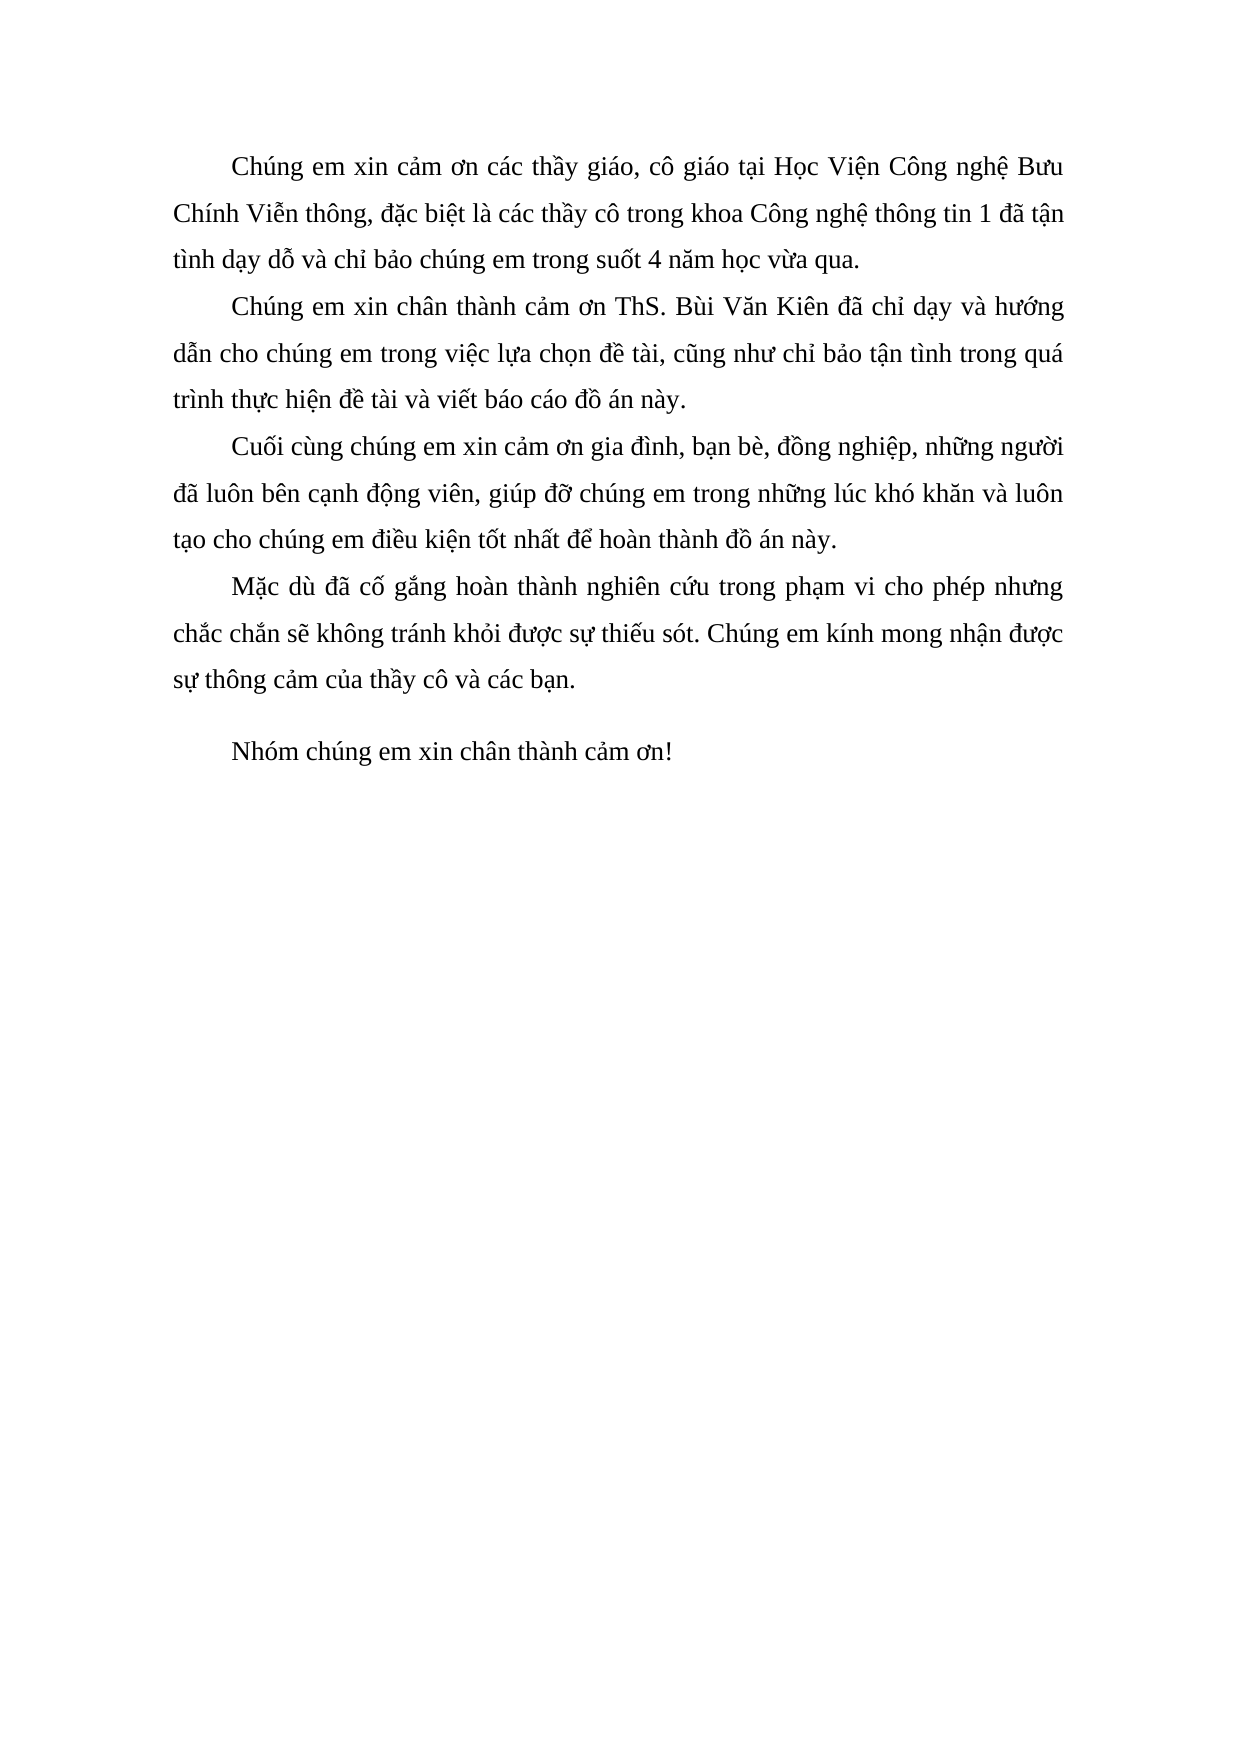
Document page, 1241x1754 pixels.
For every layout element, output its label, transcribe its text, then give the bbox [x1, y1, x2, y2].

text Mặc dù đã cố gắng hoàn thành nghiên cứu trong phạm vi cho phép nhưng chắc chắn sẽ không tránh khỏi được sự thiếu sót. Chúng em kính mong nhận được sự thông cảm của thầy cô và các bạn. [173, 570, 1065, 694]
text Cuối cùng chúng em xin cảm ơn gia đình, bạn bè, đồng nghiệp, những người đã luôn bên cạnh động viên, giúp đỡ chúng em trong những lúc khó khăn và luôn tạo cho chúng em điều kiện tốt nhất để hoàn thành đồ án này. [173, 430, 1065, 554]
text Nhóm chúng em xin chân thành cảm ơn! [231, 735, 1090, 766]
text Chúng em xin chân thành cảm ơn ThS. Bùi Văn Kiên đã chỉ dạy và hướng dẫn cho chúng em trong việc lựa chọn đề tài, cũng như chỉ bảo tận tình trong quá trình thực hiện đề tài và viết báo cáo đồ án này. [173, 290, 1065, 414]
text Chúng em xin cảm ơn các thầy giáo, cô giáo tại Học Viện Công nghệ Bưu Chính Viễn thông, đặc biệt là các thầy cô trong khoa Công nghệ thông tin 1 đã tận tình dạy dỗ và chỉ bảo chúng em trong suốt 4 năm học vừa qua. [173, 150, 1065, 274]
